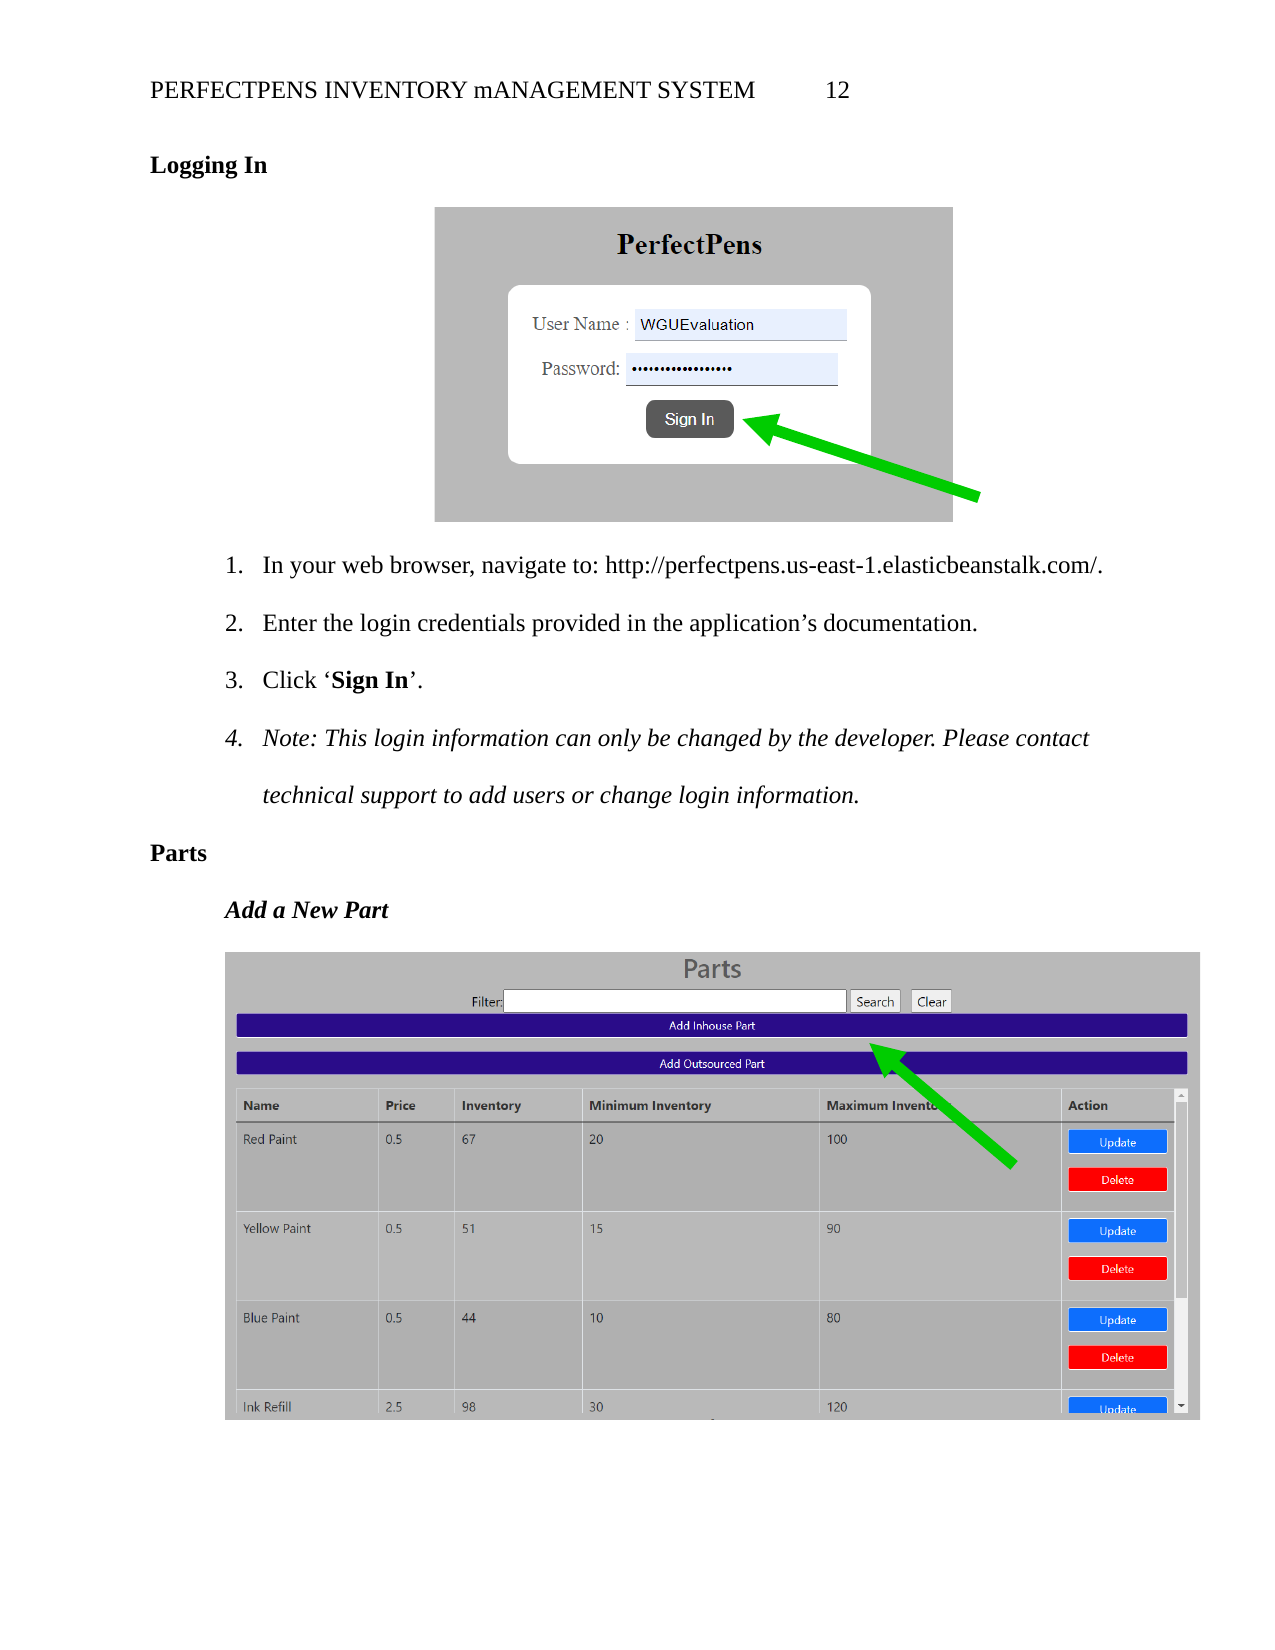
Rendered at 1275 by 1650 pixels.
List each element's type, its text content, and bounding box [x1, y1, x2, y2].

list In your web browser, navigate to: http://perfectpens.us-east-1.elasticbeanstalk.com/. [225, 550, 1125, 579]
list Click ‘Sign In’. [225, 665, 1125, 694]
picture [225, 952, 1200, 1420]
list Enter the login credentials provided in the application’s documentation. [225, 608, 1125, 636]
subtitle Add a New Part [150, 895, 1125, 924]
list Note: This login information can only be changed by the developer. Please contact technical support to add users or change login information. [225, 723, 1125, 809]
subtitle Parts [150, 838, 1125, 866]
subtitle Logging In [150, 150, 1125, 179]
picture [434, 207, 953, 522]
